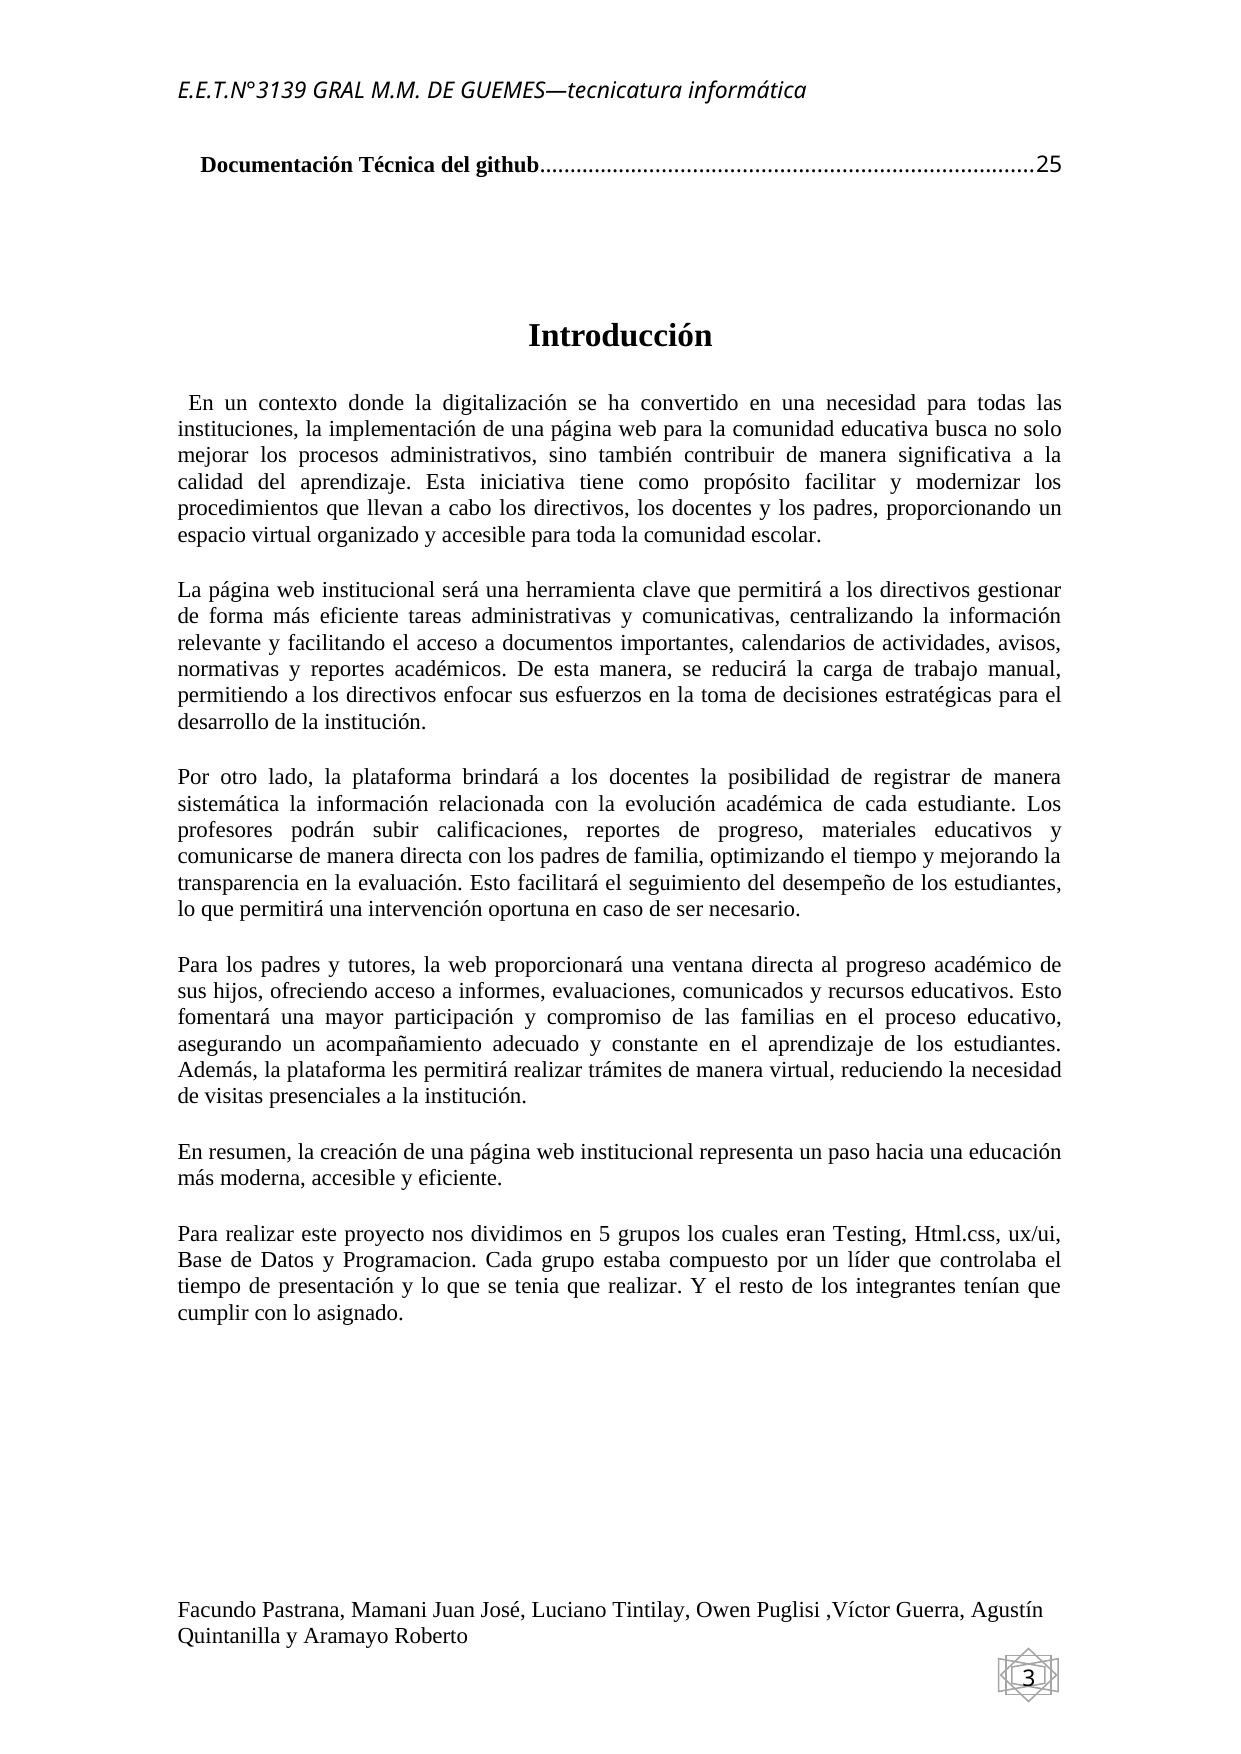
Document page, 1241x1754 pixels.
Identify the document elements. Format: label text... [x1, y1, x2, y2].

text Por otro lado, la plataforma brindará a los docentes la posibilidad de registrar de manera sistemática la información relacionada con la evolución académica de cada estudiante. Los profesores podrán subir calificaciones, reportes de progreso, materiales educativos y comunicarse de manera directa con los padres de familia, optimizando el tiempo y mejorando la transparencia en la evaluación. Esto facilitará el seguimiento del desempeño de los estudiantes, lo que permitirá una intervención oportuna en caso de ser necesario. [177, 763, 1063, 922]
text Para los padres y tutores, la web proporcionará una ventana directa al progreso académico de sus hijos, ofreciendo acceso a informes, evaluaciones, comunicados y recursos educativos. Esto fomentará una mayor participación y compromiso de las familias en el proceso educativo, asegurando un acompañamiento adecuado y constante en el aprendizaje de los estudiantes. Además, la plataforma les permitirá realizar trámites de manera virtual, reduciendo la necesidad de visitas presenciales a la institución. [177, 951, 1063, 1109]
subtitle Introducción [177, 316, 1063, 354]
text En resumen, la creación de una página web institucional representa un paso hacia una educación más moderna, accesible y eficiente. [177, 1138, 1063, 1191]
text La página web institucional será una herramienta clave que permitirá a los directivos gestionar de forma más eficiente tareas administrativas y comunicativas, centralizando la información relevante y facilitando el acceso a documentos importantes, calendarios de actividades, avisos, normativas y reportes académicos. De esta manera, se reducirá la carga de trabajo manual, permitiendo a los directivos enfocar sus esfuerzos en la toma de decisiones estratégicas para el desarrollo de la institución. [177, 576, 1063, 734]
text En un contexto donde la digitalización se ha convertido en una necesidad para todas las instituciones, la implementación de una página web para la comunidad educativa busca no solo mejorar los procesos administrativos, sino también contribuir de manera significativa a la calidad del aprendizaje. Esta iniciativa tiene como propósito facilitar y modernizar los procedimientos que llevan a cabo los directivos, los docentes y los padres, proporcionando un espacio virtual organizado y accesible para toda la comunidad escolar. [177, 389, 1063, 547]
text Para realizar este proyecto nos dividimos en 5 grupos los cuales eran Testing, Html.css, ux/ui, Base de Datos y Programacion. Cada grupo estaba compuesto por un líder que controlaba el tiempo de presentación y lo que se tenia que realizar. Y el resto de los integrantes tenían que cumplir con lo asignado. [177, 1220, 1063, 1325]
